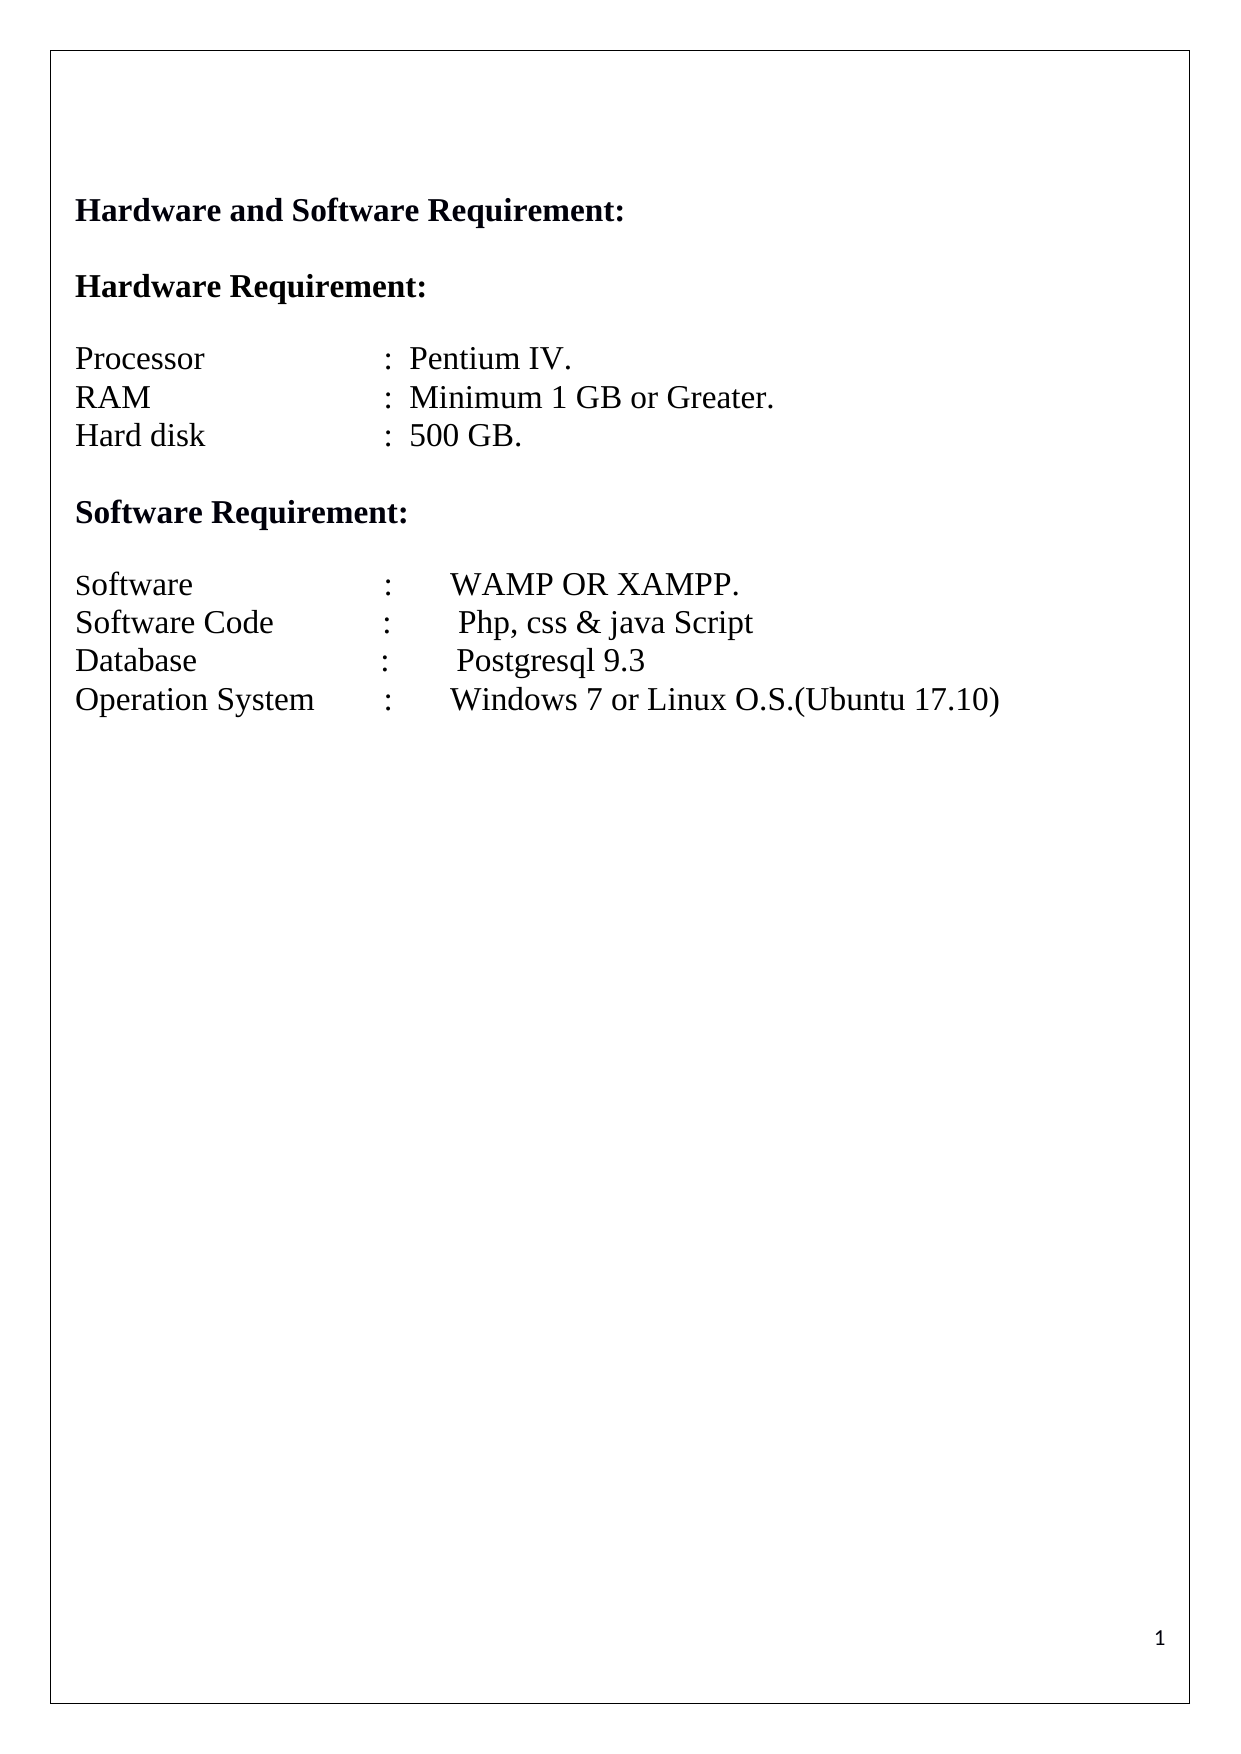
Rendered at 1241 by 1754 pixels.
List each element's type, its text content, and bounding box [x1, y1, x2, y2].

text Software Code : Php, css & java Script [75, 602, 1165, 640]
text Software Requirement: [75, 492, 1165, 530]
text Operation System : Windows 7 or Linux O.S.(Ubuntu 17.10) [75, 679, 1165, 717]
text RAM : Minimum 1 GB or Greater. [75, 377, 1165, 415]
text Hardware and Software Requirement: [75, 190, 1165, 228]
text Database : Postgresql 9.3 [75, 640, 1165, 679]
text Software : WAMP OR XAMPP. [75, 564, 1165, 602]
text Hard disk : 500 GB. [75, 415, 1165, 453]
text Processor : Pentium IV. [75, 338, 1165, 377]
text Hardware Requirement: [75, 267, 1165, 305]
